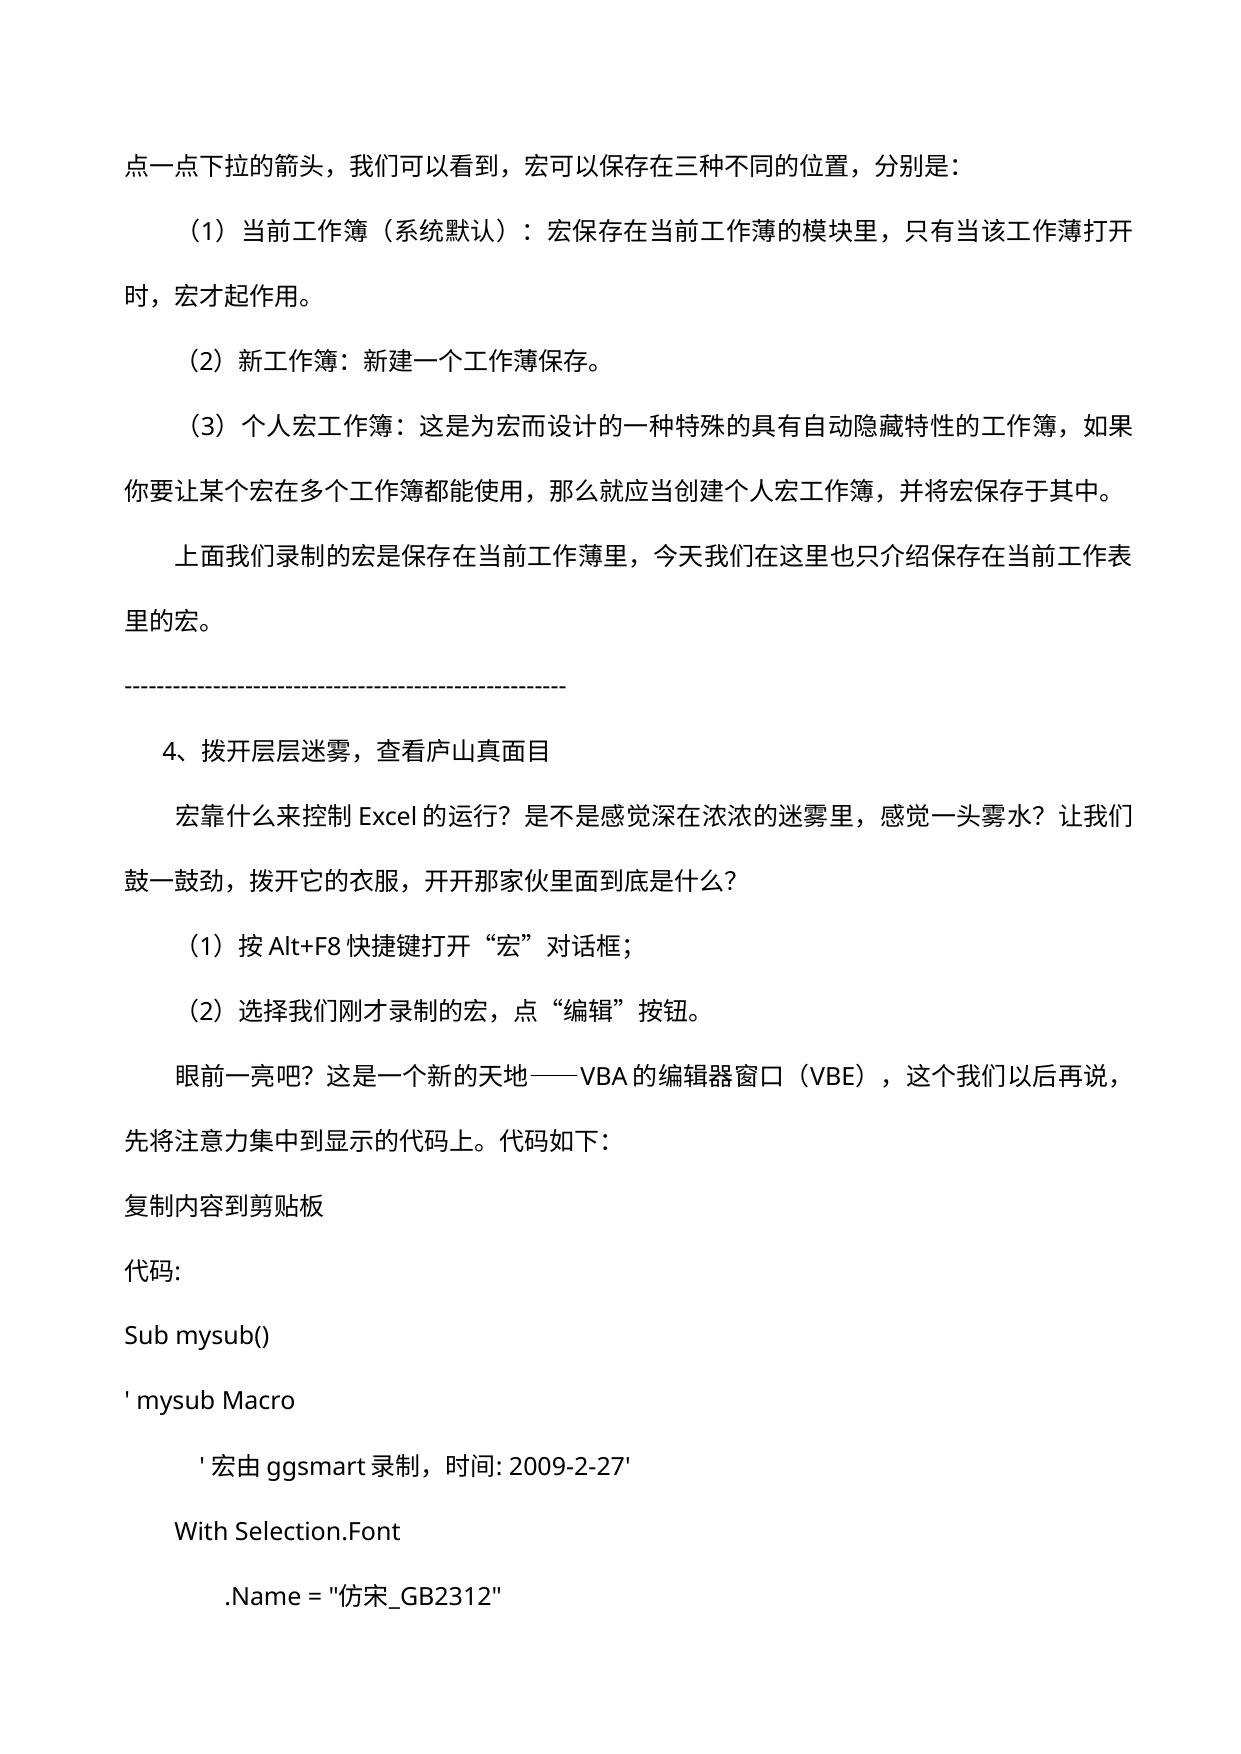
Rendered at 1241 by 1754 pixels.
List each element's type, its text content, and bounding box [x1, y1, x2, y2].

text 复制内容到剪贴板 [124, 1172, 1134, 1237]
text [124, 1302, 1134, 1627]
text 代码: [124, 1237, 1134, 1302]
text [124, 132, 1134, 1172]
